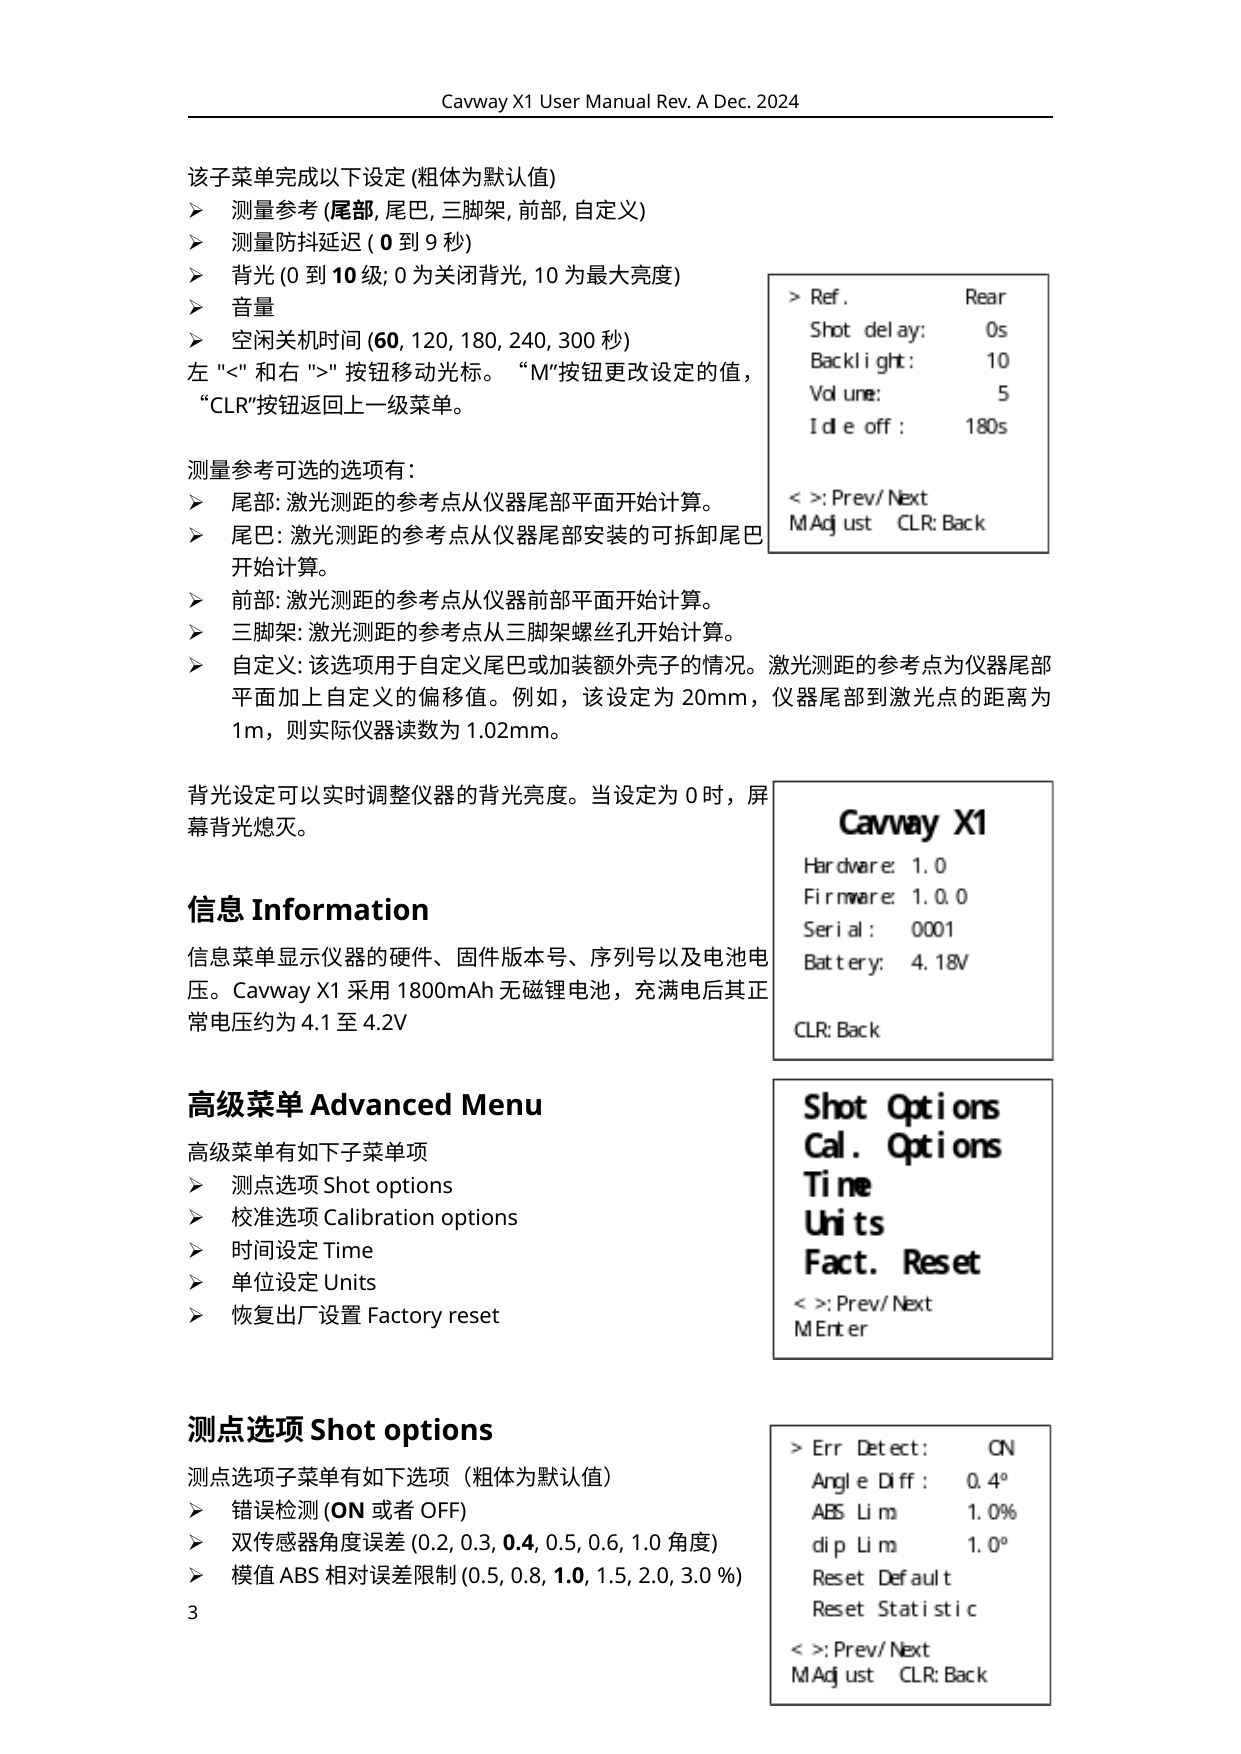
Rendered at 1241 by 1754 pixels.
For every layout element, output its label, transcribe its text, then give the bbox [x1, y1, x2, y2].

list 背光 (0 到 10级; 0 为关闭背光, 10 为最大亮度) [187, 257, 1053, 290]
list 尾部: 激光测距的参考点从仪器尾部平面开始计算。 [187, 485, 765, 517]
list 错误检测 (ON 或者 OFF) [187, 1492, 767, 1525]
text 左 "<" 和右 ">" 按钮移动光标。“M”按钮更改设定的值，“CLR”按钮返回上一级菜单。 [187, 355, 765, 420]
text 高级菜单有如下子菜单项 [187, 1135, 770, 1167]
text 信息菜单显示仪器的硬件、固件版本号、序列号以及电池电压。Cavway X1采用1800mAh无磁锂电池，充满电后其正常电压约为4.1至4.2V [187, 940, 770, 1037]
text 测点选项子菜单有如下选项（粗体为默认值） [187, 1460, 767, 1492]
list 双传感器角度误差 (0.2, 0.3, 0.4, 0.5, 0.6, 1.0 角度) [187, 1525, 767, 1557]
list 音量 [187, 290, 765, 322]
text 该子菜单完成以下设定 (粗体为默认值) [187, 160, 1053, 192]
list 校准选项Calibration options [187, 1200, 770, 1232]
list 测量防抖延迟 ( 0 到 9 秒) [187, 225, 1053, 257]
list 测点选项Shot options [187, 1167, 770, 1200]
text 测量参考可选的选项有： [187, 452, 765, 485]
list 恢复出厂设置Factory reset [187, 1297, 770, 1330]
list 三脚架: 激光测距的参考点从三脚架螺丝孔开始计算。 [187, 615, 1053, 647]
list 测量参考 (尾部, 尾巴, 三脚架, 前部, 自定义) [187, 192, 1053, 225]
list 前部: 激光测距的参考点从仪器前部平面开始计算。 [187, 582, 1053, 615]
text 高级菜单Advanced Menu [187, 1070, 1053, 1135]
list 单位设定Units [187, 1265, 770, 1297]
list 空闲关机时间 (60, 120, 180, 240, 300 秒) [187, 322, 765, 355]
text 信息Information [187, 875, 770, 940]
list 自定义: 该选项用于自定义尾巴或加装额外壳子的情况。激光测距的参考点为仪器尾部平面加上自定义的偏移值。例如，该设定为20mm，仪器尾部到激光点的距离为1m，则实际仪器读数为1.02mm。 [187, 647, 1053, 745]
list 尾巴: 激光测距的参考点从仪器尾部安装的可拆卸尾巴开始计算。 [187, 517, 1053, 582]
list 时间设定Time [187, 1232, 770, 1265]
text 测点选项Shot options [187, 1395, 1053, 1460]
list 模值ABS 相对误差限制 (0.5, 0.8, 1.0, 1.5, 2.0, 3.0 %) [187, 1557, 767, 1590]
text 背光设定可以实时调整仪器的背光亮度。当设定为0时，屏幕背光熄灭。 [187, 777, 1053, 842]
